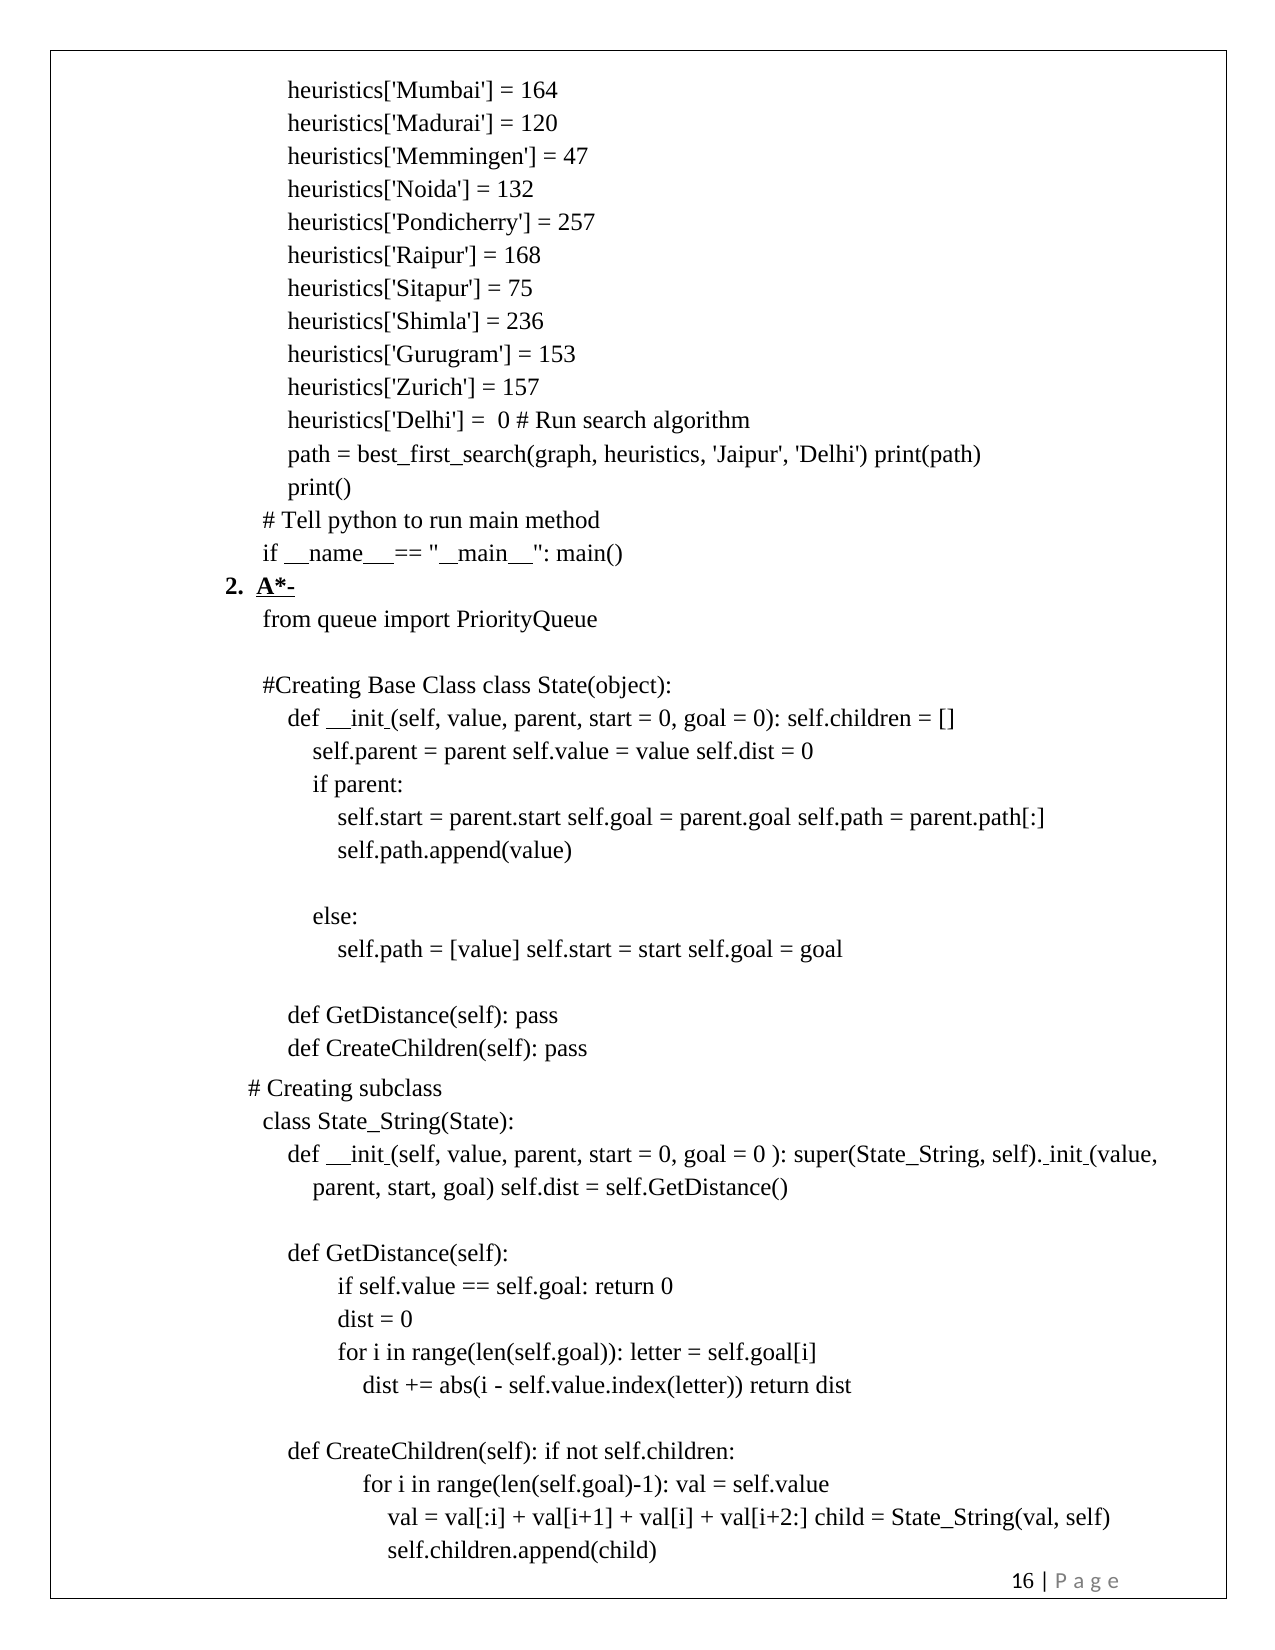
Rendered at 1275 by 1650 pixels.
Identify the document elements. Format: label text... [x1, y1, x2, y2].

text heuristics['Pondicherry'] = 257 [287, 207, 1226, 236]
text class State_String(State): [262, 1106, 1226, 1134]
text #Creating Base Class class State(object): [262, 670, 1226, 699]
text def init (self, value, parent, start = 0, goal = 0 ): super(State_String, self). init (value, parent, start, goal) self.dist = self.GetDistance() [287, 1139, 1226, 1201]
text def init (self, value, parent, start = 0, goal = 0): self.children = [] [287, 703, 1226, 732]
text dist = 0 [337, 1304, 1226, 1333]
text if parent: [312, 769, 1226, 798]
text heuristics['Zurich'] = 157 [287, 372, 1226, 401]
text dist += abs(i - self.value.index(letter)) return dist [337, 1370, 1226, 1399]
text heuristics['Sitapur'] = 75 [287, 273, 1226, 302]
text heuristics['Madurai'] = 120 [287, 108, 1226, 137]
text self.start = parent.start self.goal = parent.goal self.path = parent.path[:] self.path.append(value) [337, 802, 1226, 864]
text if name == " main ": main() [262, 538, 1226, 566]
text def CreateChildren(self): if not self.children: [287, 1436, 1226, 1465]
text else: [312, 901, 1226, 930]
text heuristics['Noida'] = 132 [287, 174, 1226, 203]
text for i in range(len(self.goal)): letter = self.goal[i] [337, 1337, 1226, 1366]
text # Tell python to run main method [262, 505, 1226, 533]
text val = val[:i] + val[i+1] + val[i] + val[i+2:] child = State_String(val, self) self.children.append(child) [387, 1502, 1226, 1564]
text def GetDistance(self): [287, 1238, 1226, 1267]
text heuristics['Shimla'] = 236 [287, 306, 1226, 335]
text path = best_first_search(graph, heuristics, 'Jaipur', 'Delhi') print(path) [287, 439, 1226, 467]
text # Creating subclass [71, 1073, 1226, 1101]
text for i in range(len(self.goal)-1): val = self.value [362, 1469, 1226, 1498]
text self.parent = parent self.value = value self.dist = 0 [312, 736, 1226, 765]
text heuristics['Delhi'] = 0 # Run search algorithm [287, 406, 1226, 434]
text heuristics['Raipur'] = 168 [287, 240, 1226, 269]
text print() [287, 472, 1226, 500]
text from queue import PriorityQueue [262, 604, 1226, 633]
text def CreateChildren(self): pass [287, 1033, 1226, 1062]
text heuristics['Memmingen'] = 47 [287, 141, 1226, 170]
text heuristics['Mumbai'] = 164 [287, 75, 1226, 104]
text if self.value == self.goal: return 0 [337, 1271, 1226, 1300]
subtitle 2. A*- [225, 571, 1226, 599]
text self.path = [value] self.start = start self.goal = goal [337, 934, 1226, 963]
text heuristics['Gurugram'] = 153 [287, 339, 1226, 368]
text def GetDistance(self): pass [287, 1000, 1226, 1029]
